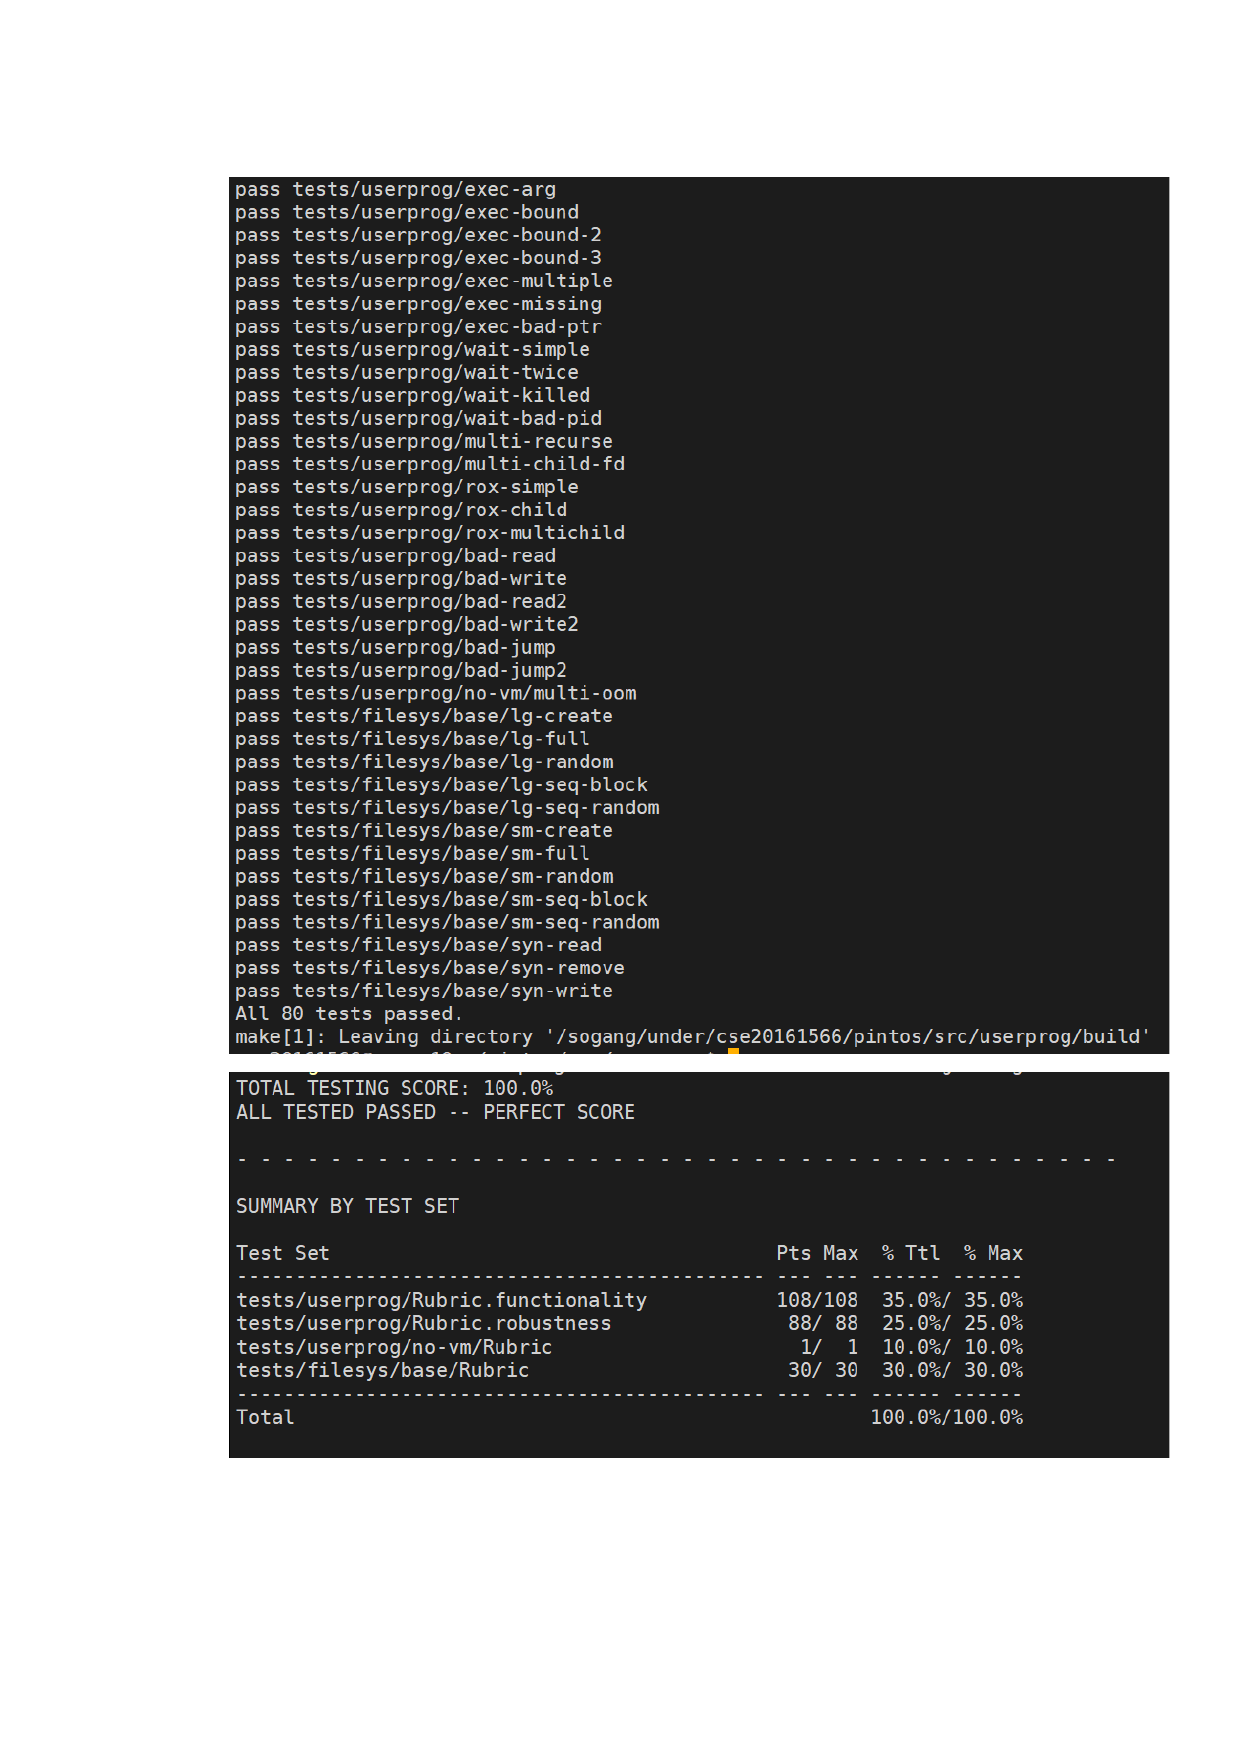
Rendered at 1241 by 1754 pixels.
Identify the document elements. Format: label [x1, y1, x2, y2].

picture [229, 177, 1170, 1054]
picture [229, 1072, 1170, 1458]
